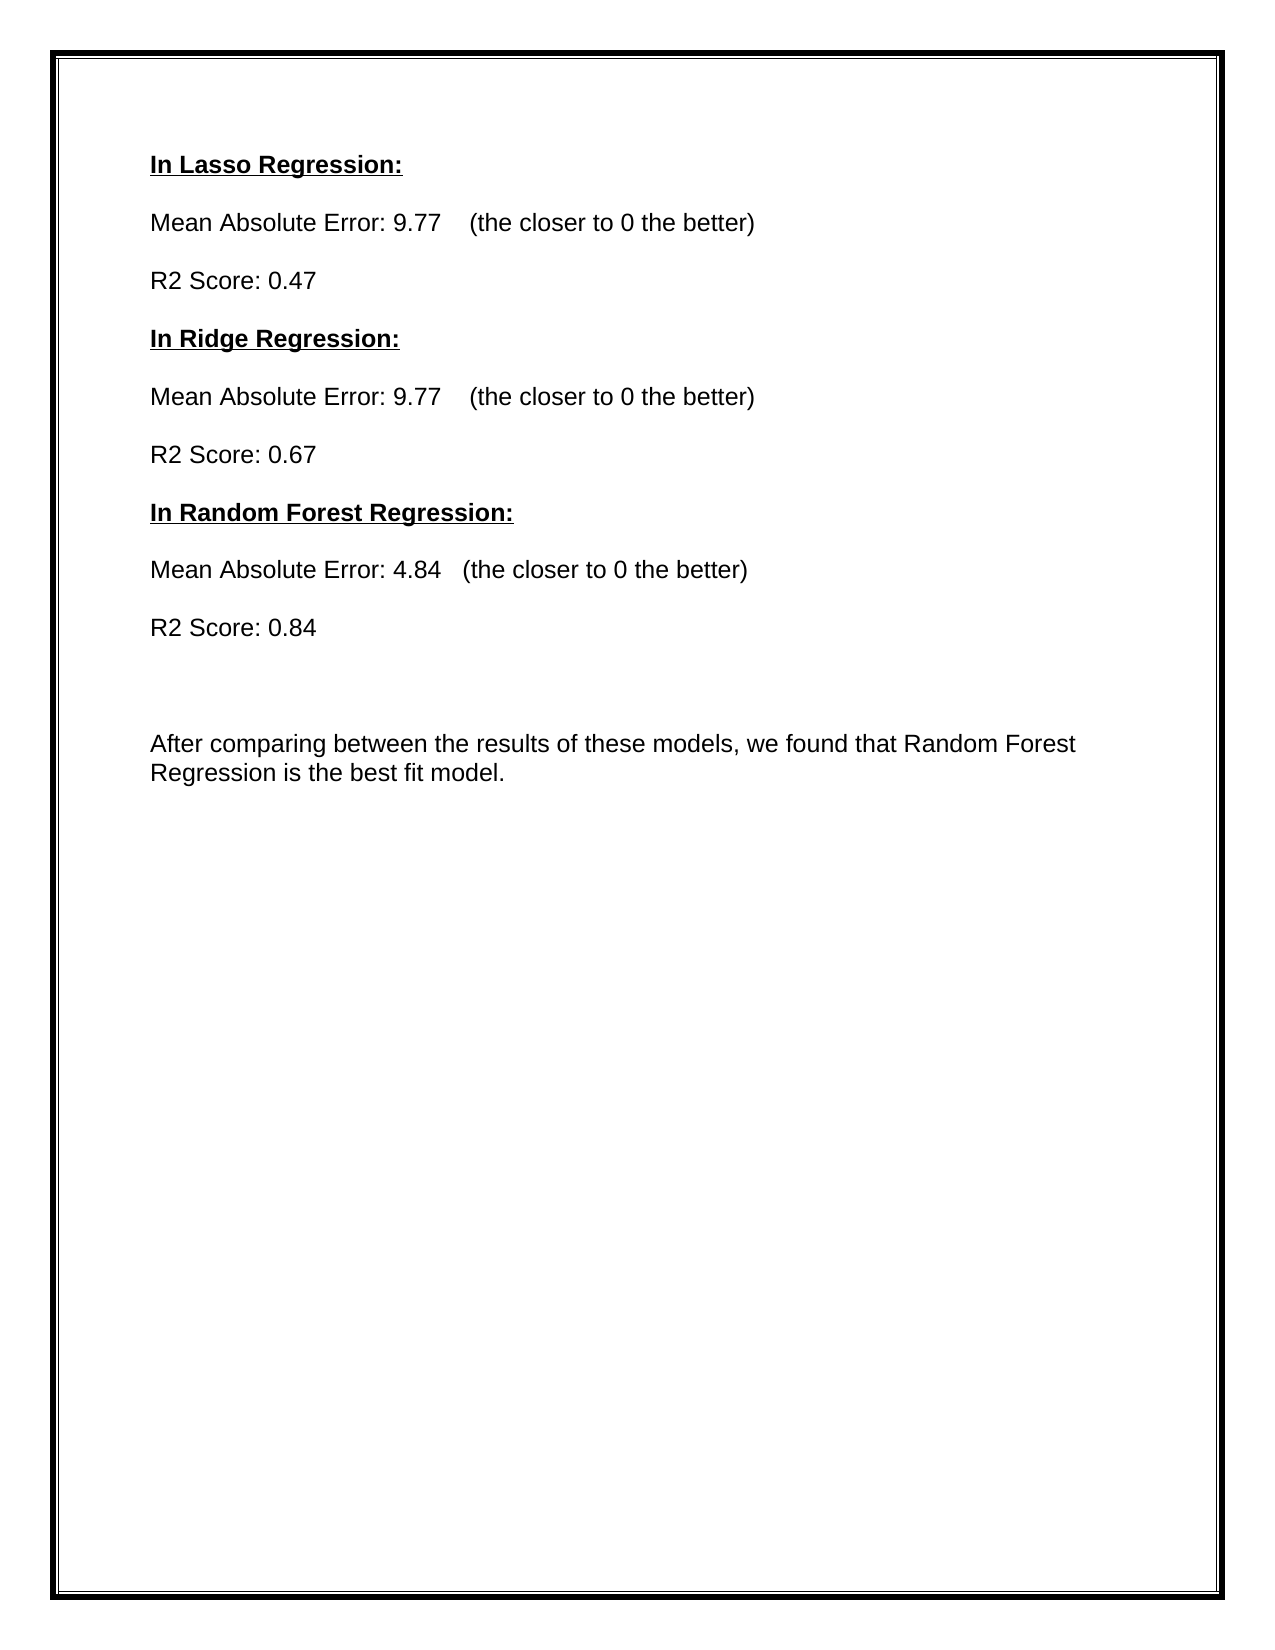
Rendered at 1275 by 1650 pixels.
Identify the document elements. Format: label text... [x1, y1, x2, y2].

text R2 Score: 0.47 [150, 266, 1125, 294]
text Mean Absolute Error: 4.84 (the closer to 0 the better) [150, 555, 1125, 584]
text Mean Absolute Error: 9.77 (the closer to 0 the better) [150, 382, 1125, 410]
text In Random Forest Regression: [150, 497, 1125, 526]
text R2 Score: 0.67 [150, 439, 1125, 468]
text R2 Score: 0.84 [150, 613, 1125, 642]
text In Lasso Regression: [150, 150, 1125, 179]
text After comparing between the results of these models, we found that Random Forest Regression is the best fit model. [150, 729, 1125, 787]
text Mean Absolute Error: 9.77 (the closer to 0 the better) [150, 208, 1125, 237]
text In Ridge Regression: [150, 324, 1125, 352]
